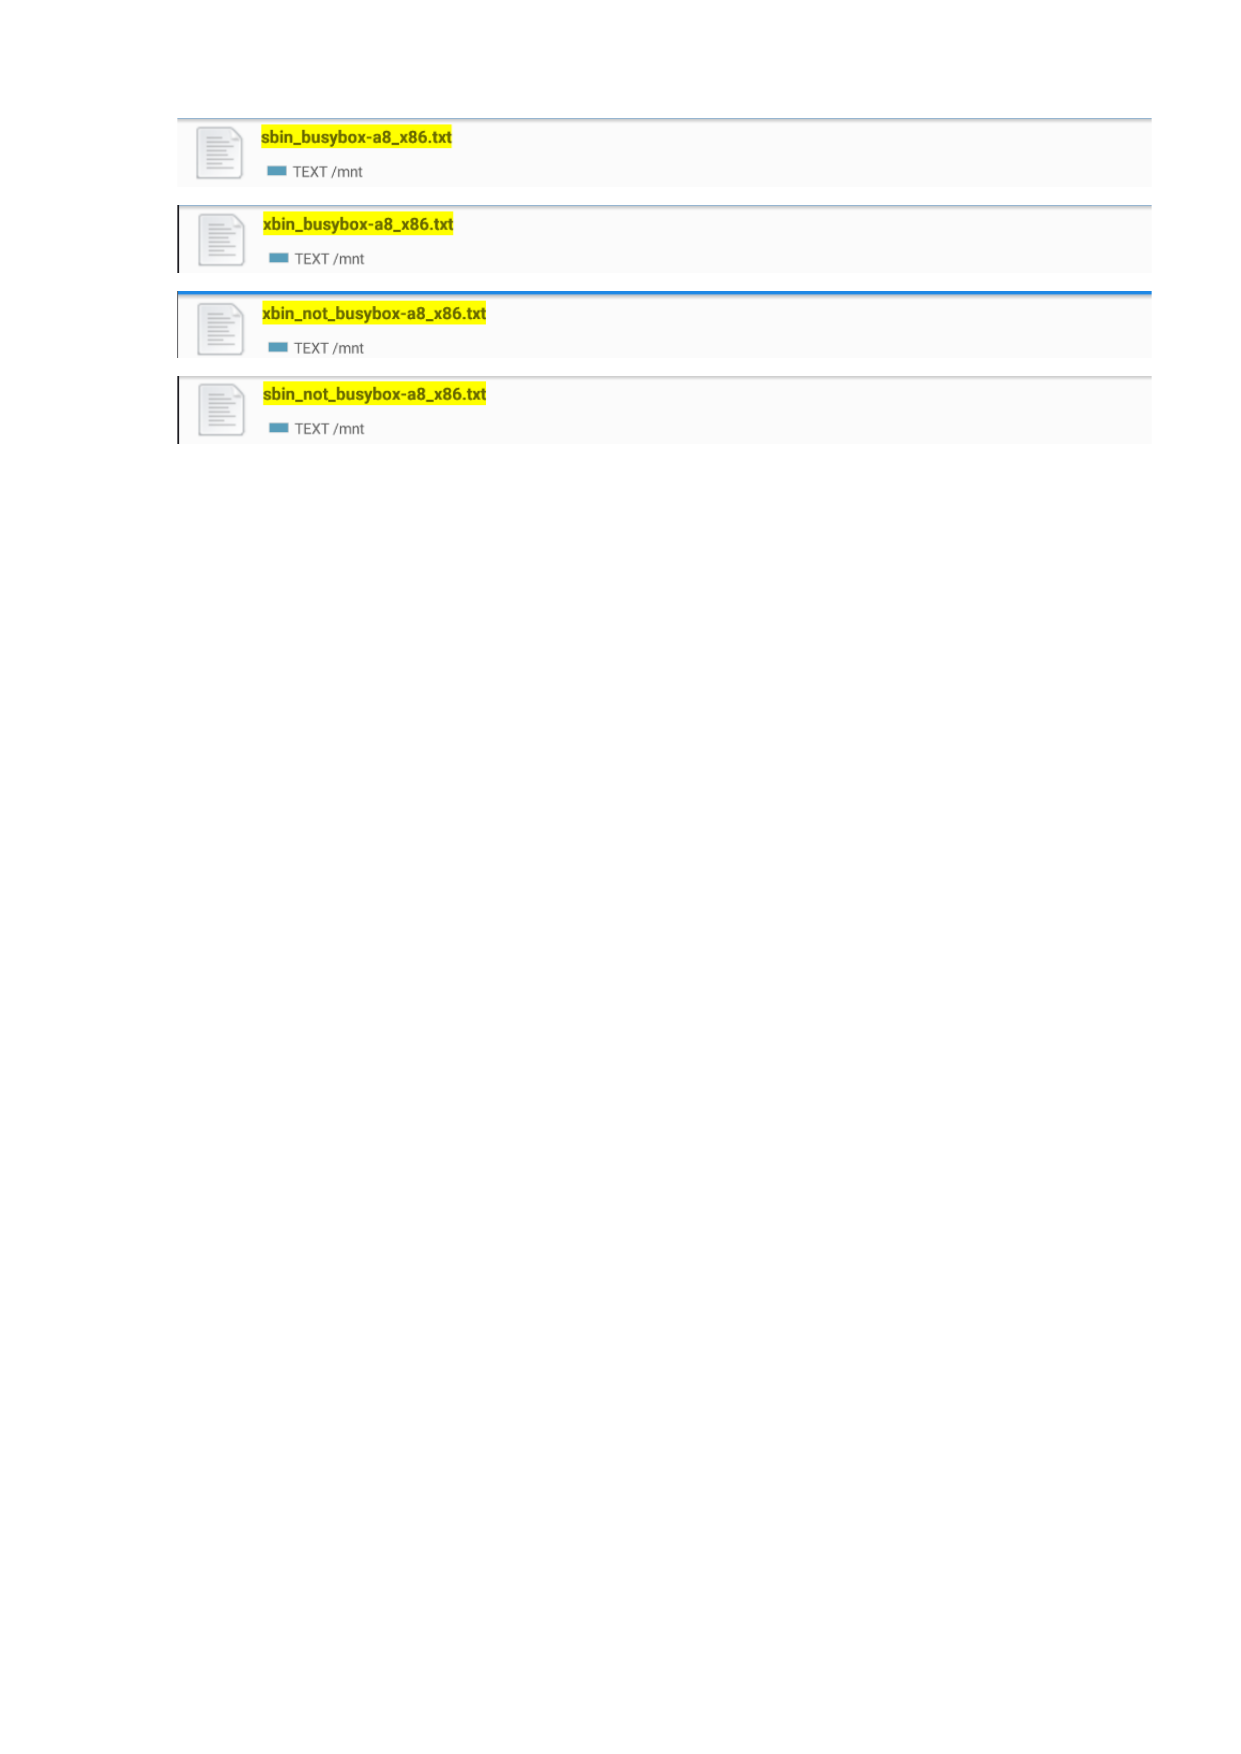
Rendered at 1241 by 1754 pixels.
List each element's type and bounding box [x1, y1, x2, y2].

picture [177, 118, 1152, 187]
picture [177, 205, 1152, 273]
picture [177, 291, 1152, 358]
picture [177, 376, 1152, 444]
